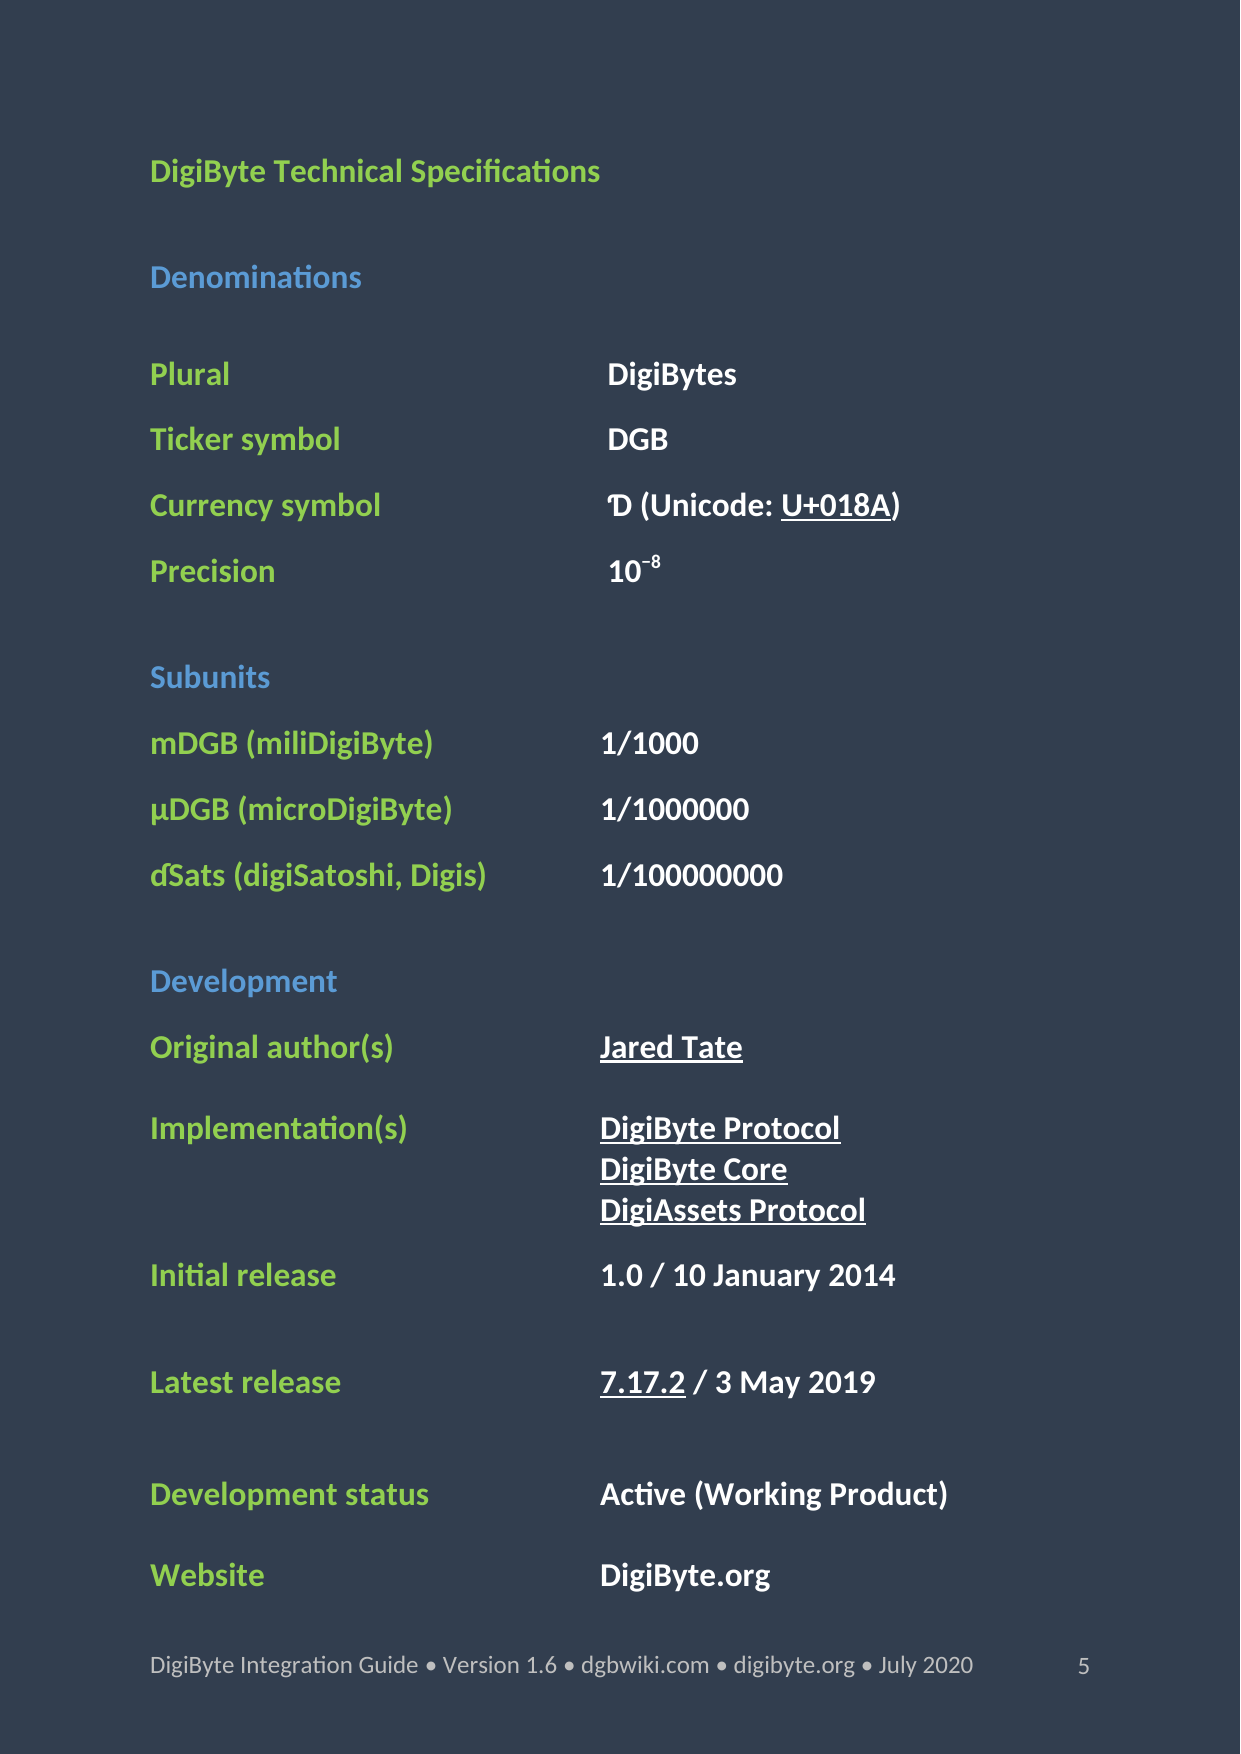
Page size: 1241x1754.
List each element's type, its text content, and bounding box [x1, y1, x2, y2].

subtitle DigiByte Technical Specifications [150, 150, 1090, 191]
text DigiByte Core [525, 1148, 1090, 1189]
subtitle Plural DigiBytes [150, 353, 1090, 393]
text DigiAssets Protocol [450, 1189, 1090, 1229]
subtitle Precision 10−8 [150, 550, 1090, 591]
subtitle Denominations [150, 256, 1090, 297]
text Implementation(s) DigiByte Protocol [150, 1107, 1090, 1148]
subtitle mDGB (miliDigiByte) 1/1000 [150, 722, 1090, 763]
subtitle Subunits [150, 656, 1090, 697]
subtitle Initial release 1.0 / 10 January 2014 [150, 1254, 1090, 1295]
subtitle Latest release 7.17.2 / 3 May 2019 [150, 1361, 1090, 1402]
subtitle Currency symbol Ɗ (Unicode: U+018A) [150, 484, 1090, 525]
subtitle µDGB (microDigiByte) 1/1000000 [150, 788, 1090, 828]
text Website DigiByte.org [150, 1554, 1090, 1595]
subtitle ɗSats (digiSatoshi, Digis) 1/100000000 [150, 853, 1090, 894]
subtitle Original author(s) Jared Tate [150, 1026, 1090, 1066]
text Development status Active (Working Product) [150, 1473, 1090, 1513]
subtitle Development [150, 960, 1090, 1001]
subtitle Ticker symbol DGB [150, 418, 1090, 459]
